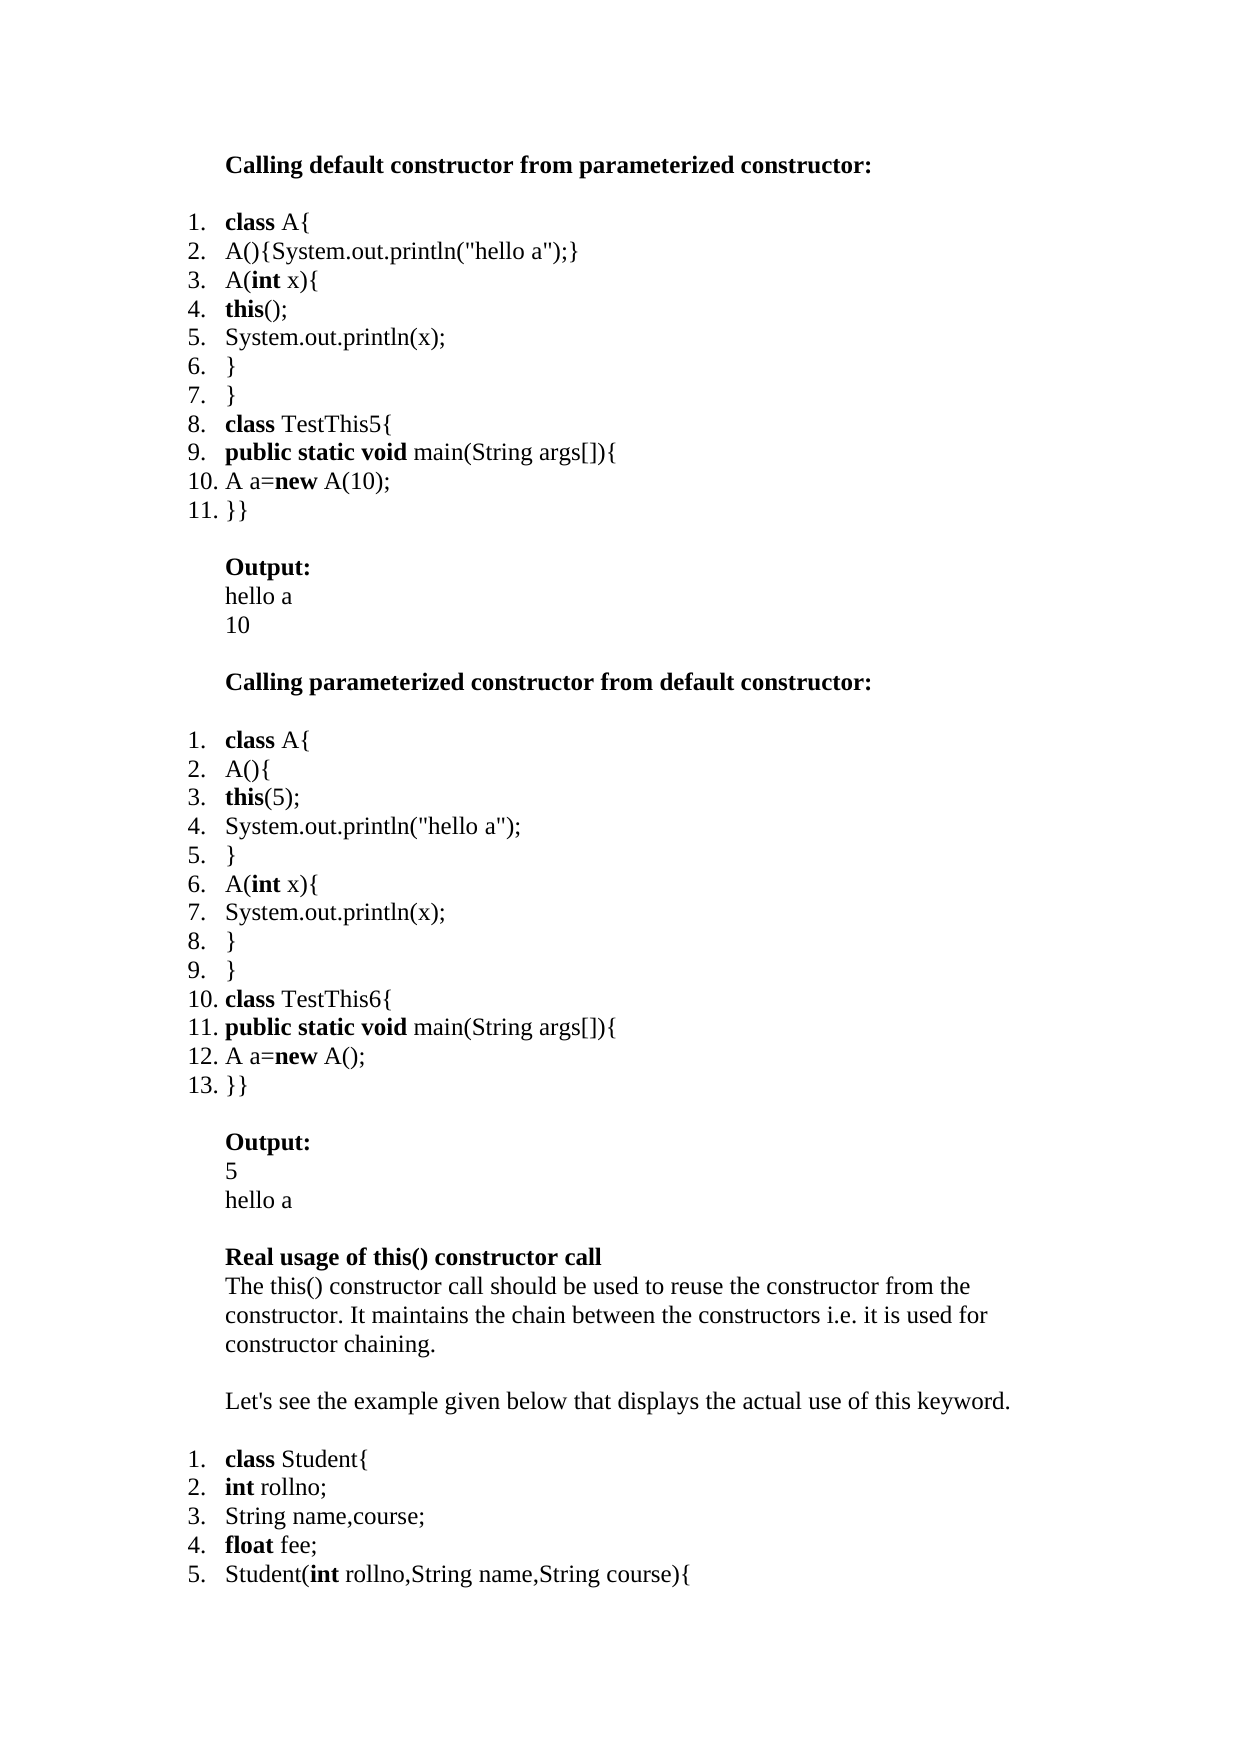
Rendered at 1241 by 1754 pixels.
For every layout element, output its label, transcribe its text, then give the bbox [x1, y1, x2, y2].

list } [187, 840, 1090, 869]
list 5 [225, 1156, 1090, 1185]
list Output: [225, 552, 1090, 581]
list Output: [225, 1127, 1090, 1156]
list this(); [187, 294, 1090, 322]
list Calling parameterized constructor from default constructor: [225, 667, 1090, 696]
list class TestThis6{ [187, 984, 1090, 1012]
list class A{ [187, 207, 1090, 236]
list Real usage of this() constructor call [225, 1242, 1090, 1271]
list float fee; [187, 1530, 1090, 1559]
list String name,course; [187, 1501, 1090, 1530]
list } [187, 351, 1090, 380]
list System.out.println("hello a"); [187, 811, 1090, 840]
list A a=new A(); [187, 1041, 1090, 1070]
list }} [187, 1070, 1090, 1099]
list public static void main(String args[]){ [187, 437, 1090, 466]
list A(int x){ [187, 265, 1090, 294]
list Student(int rollno,String name,String course){ [187, 1559, 1090, 1587]
list } [187, 926, 1090, 955]
list } [187, 955, 1090, 984]
list A a=new A(10); [187, 466, 1090, 495]
list }} [187, 495, 1090, 524]
list class A{ [187, 725, 1090, 754]
list System.out.println(x); [187, 897, 1090, 926]
list class TestThis5{ [187, 409, 1090, 437]
list hello a [225, 1185, 1090, 1214]
list int rollno; [187, 1472, 1090, 1501]
list } [187, 380, 1090, 409]
list hello a [225, 581, 1090, 610]
list The this() constructor call should be used to reuse the constructor from the constructor. It maintains the chain between the constructors i.e. it is used for constructor chaining. [225, 1271, 1090, 1357]
list this(5); [187, 782, 1090, 811]
list Calling default constructor from parameterized constructor: [225, 150, 1090, 179]
list System.out.println(x); [187, 322, 1090, 351]
list A(int x){ [187, 869, 1090, 897]
list class Student{ [187, 1444, 1090, 1472]
list A(){System.out.println("hello a");} [187, 236, 1090, 265]
list Let's see the example given below that displays the actual use of this keyword. [225, 1386, 1090, 1415]
list public static void main(String args[]){ [187, 1012, 1090, 1041]
list 10 [225, 610, 1090, 639]
list A(){ [187, 754, 1090, 782]
